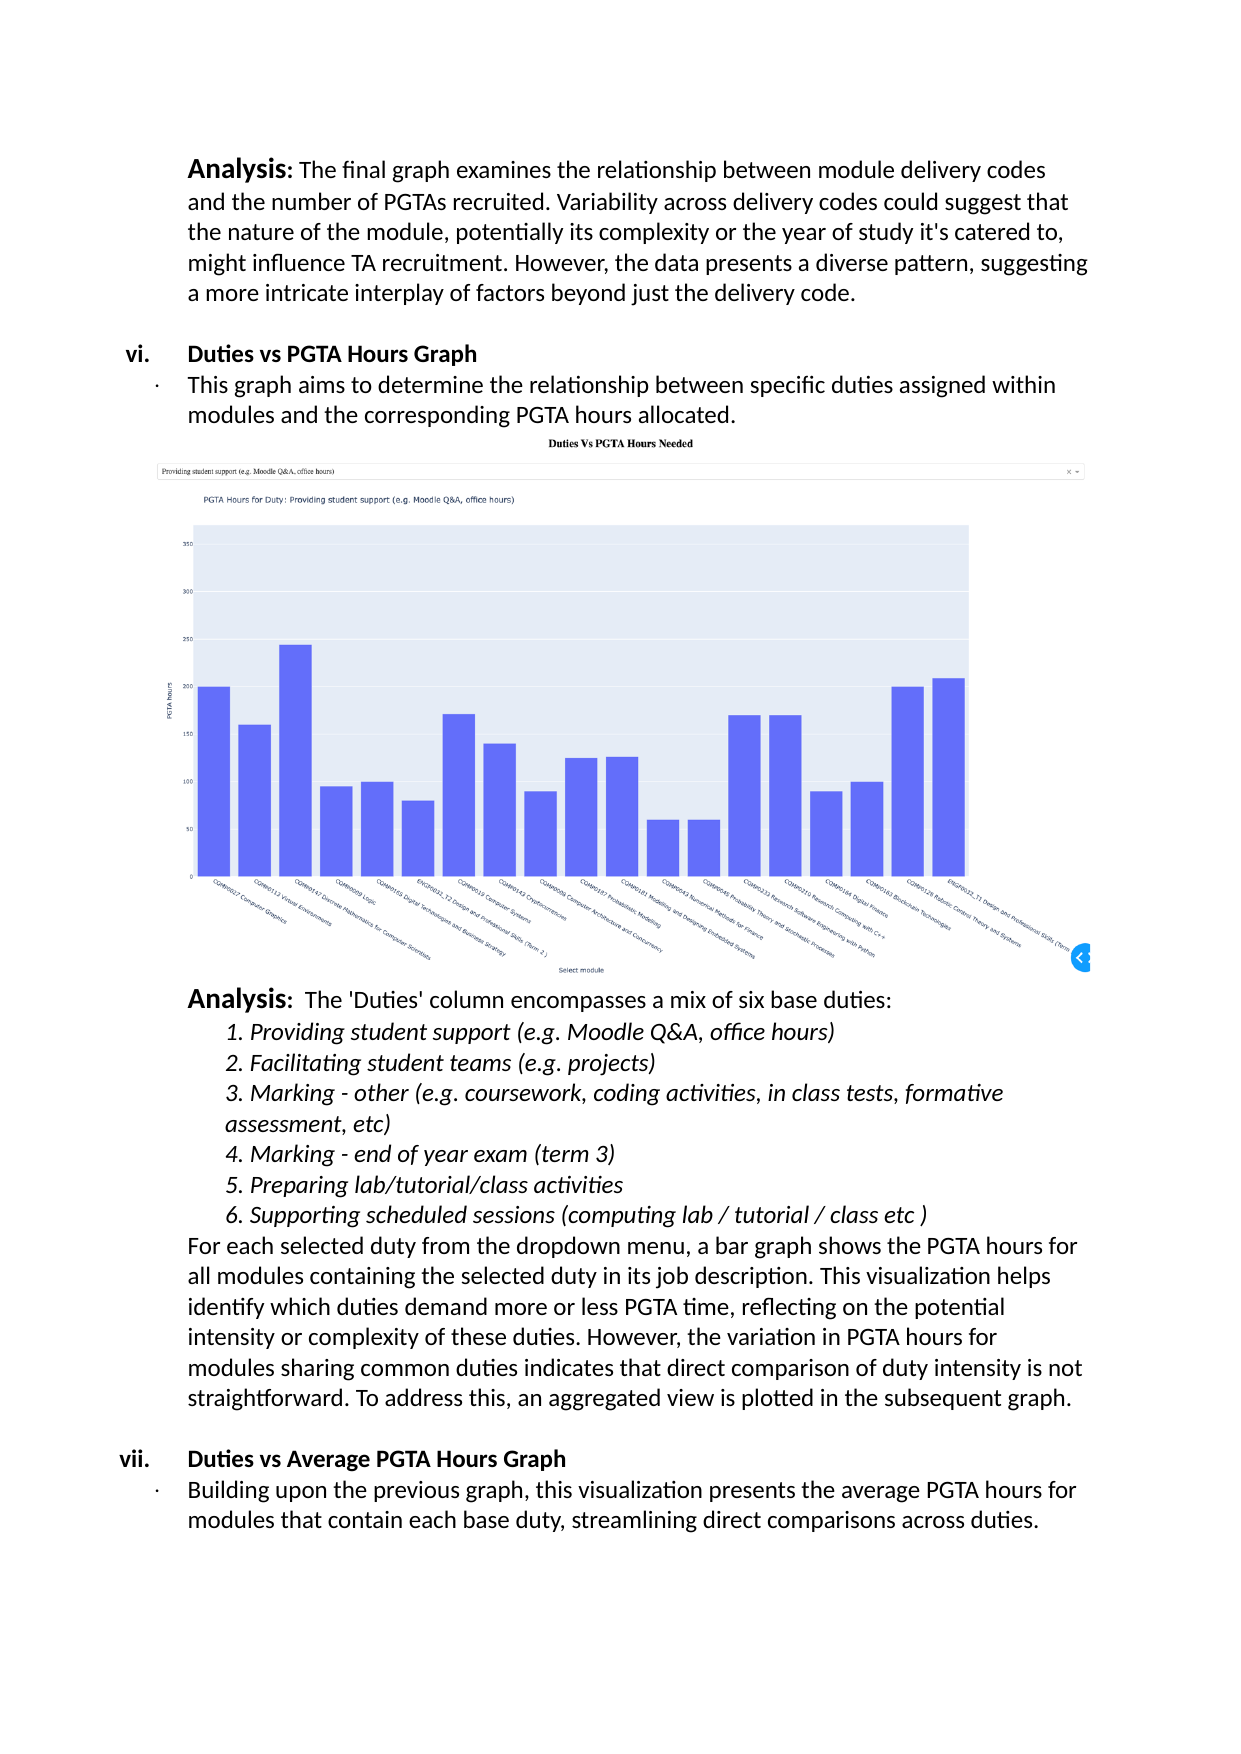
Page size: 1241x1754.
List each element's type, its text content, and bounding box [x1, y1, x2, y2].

list Duties vs PGTA Hours Graph [150, 338, 1090, 369]
text 2. Facilitating student teams (e.g. projects) [225, 1047, 1090, 1077]
list Duties vs Average PGTA Hours Graph [150, 1443, 1090, 1474]
text For each selected duty from the dropdown menu, a bar graph shows the PGTA hours for all modules containing the selected duty in its job description. This visualization helps identify which duties demand more or less PGTA time, reflecting on the potential intensity or complexity of these duties. However, the variation in PGTA hours for modules sharing common duties indicates that direct comparison of duty intensity is not straightforward. To address this, an aggregated view is plotted in the subsequent graph. [187, 1230, 1090, 1413]
text Analysis: The final graph examines the relationship between module delivery codes and the number of PGTAs recruited. Variability across delivery codes could suggest that the nature of the module, potentially its complexity or the year of study it's catered to, might influence TA recruitment. However, the data presents a diverse pattern, suggesting a more intricate interplay of factors beyond just the delivery code. [187, 150, 1090, 308]
text Analysis: The 'Duties' column encompasses a mix of six base duties: [187, 981, 1090, 1016]
list Building upon the previous graph, this visualization presents the average PGTA hours for modules that contain each base duty, streamlining direct comparisons across duties. [150, 1474, 1090, 1535]
list This graph aims to determine the relationship between specific duties assigned within modules and the corresponding PGTA hours allocated. [150, 369, 1090, 429]
text 4. Marking - end of year exam (term 3) [225, 1138, 1090, 1169]
text 6. Supporting scheduled sessions (computing lab / tutorial / class etc ) [225, 1199, 1090, 1230]
text 3. Marking - other (e.g. coursework, coding activities, in class tests, formative assessment, etc) [225, 1077, 1090, 1138]
picture [150, 429, 1091, 981]
text 5. Preparing lab/tutorial/class activities [225, 1169, 1090, 1199]
text 1. Providing student support (e.g. Moodle Q&A, office hours) [225, 1016, 1090, 1047]
